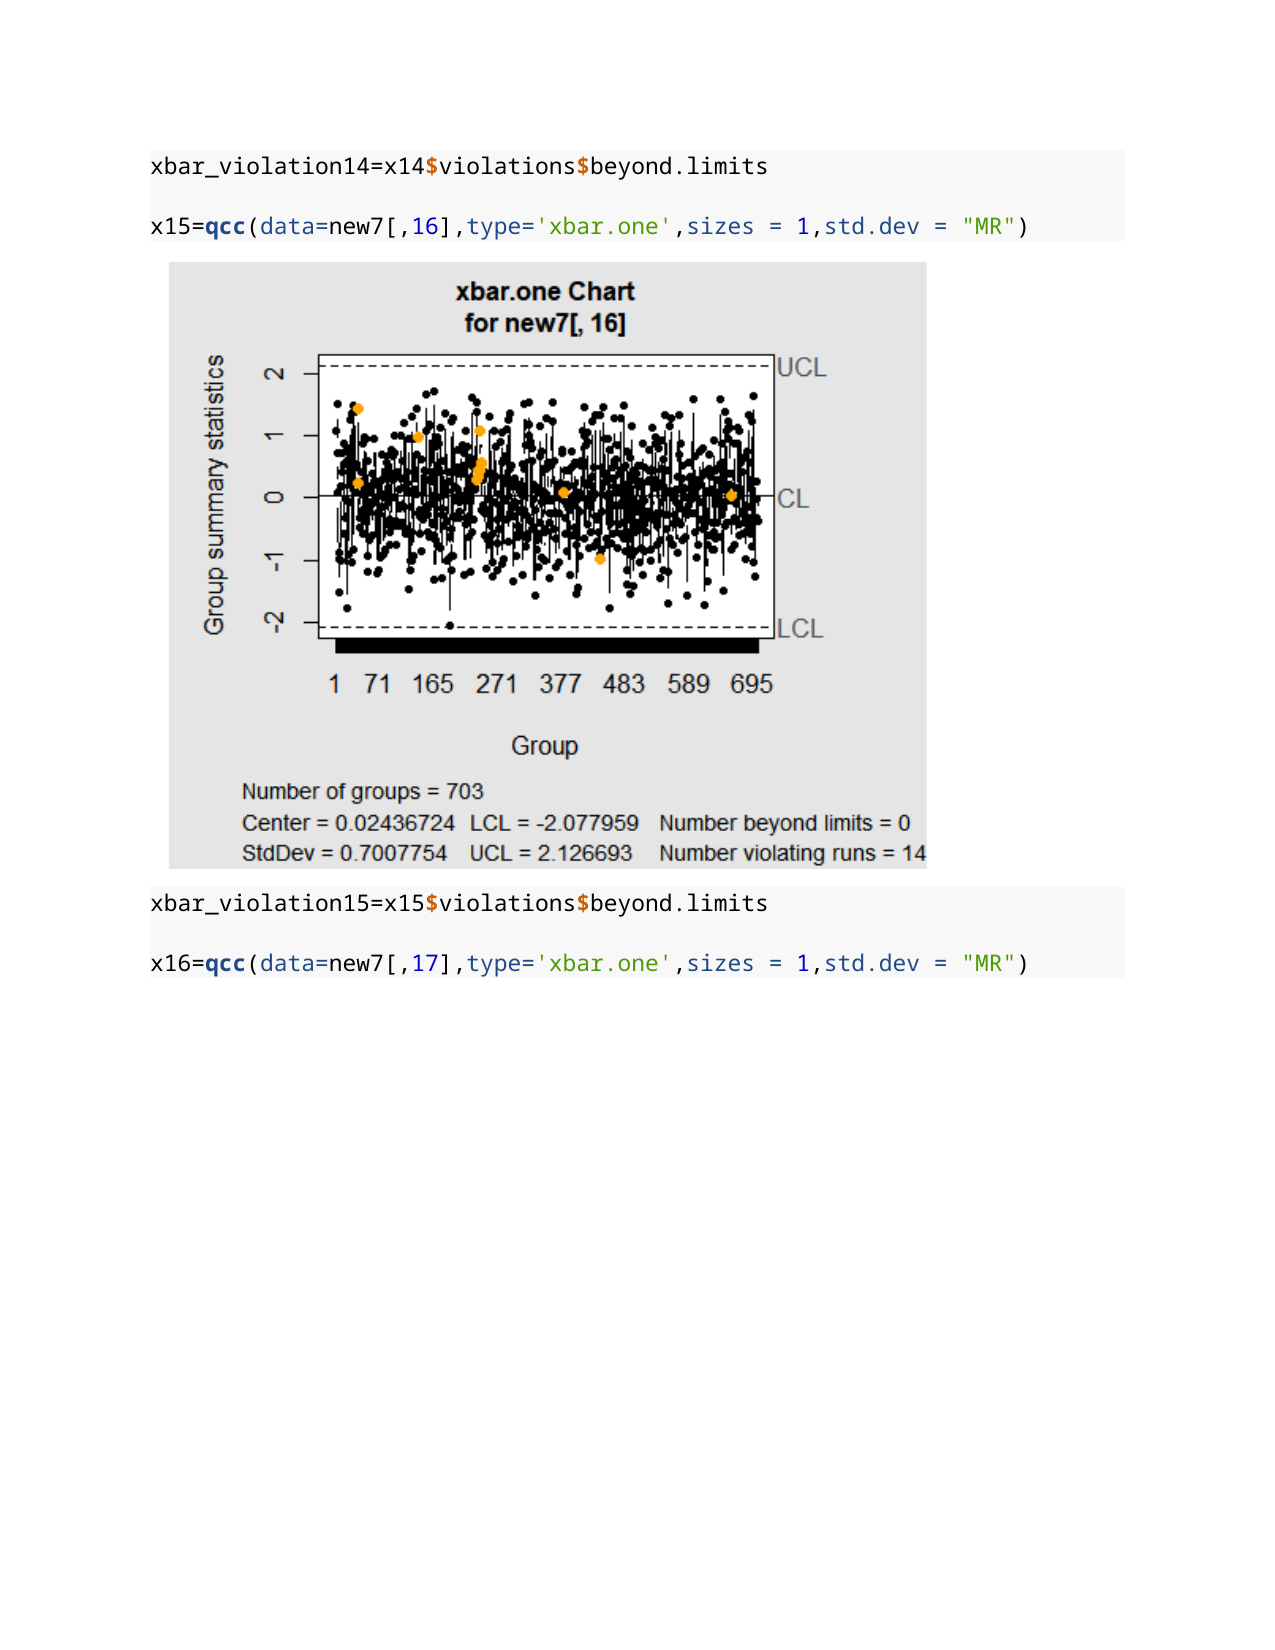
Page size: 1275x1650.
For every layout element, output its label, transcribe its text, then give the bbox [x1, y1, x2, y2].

text xbar_violation14=x14$violations$beyond.limits x15=qcc(data=new7[,16],type='xbar.one',sizes = 1,std.dev = "MR") [150, 150, 1125, 241]
picture [168, 262, 927, 869]
text xbar_violation15=x15$violations$beyond.limits x16=qcc(data=new7[,17],type='xbar.one',sizes = 1,std.dev = "MR") [150, 887, 1125, 978]
